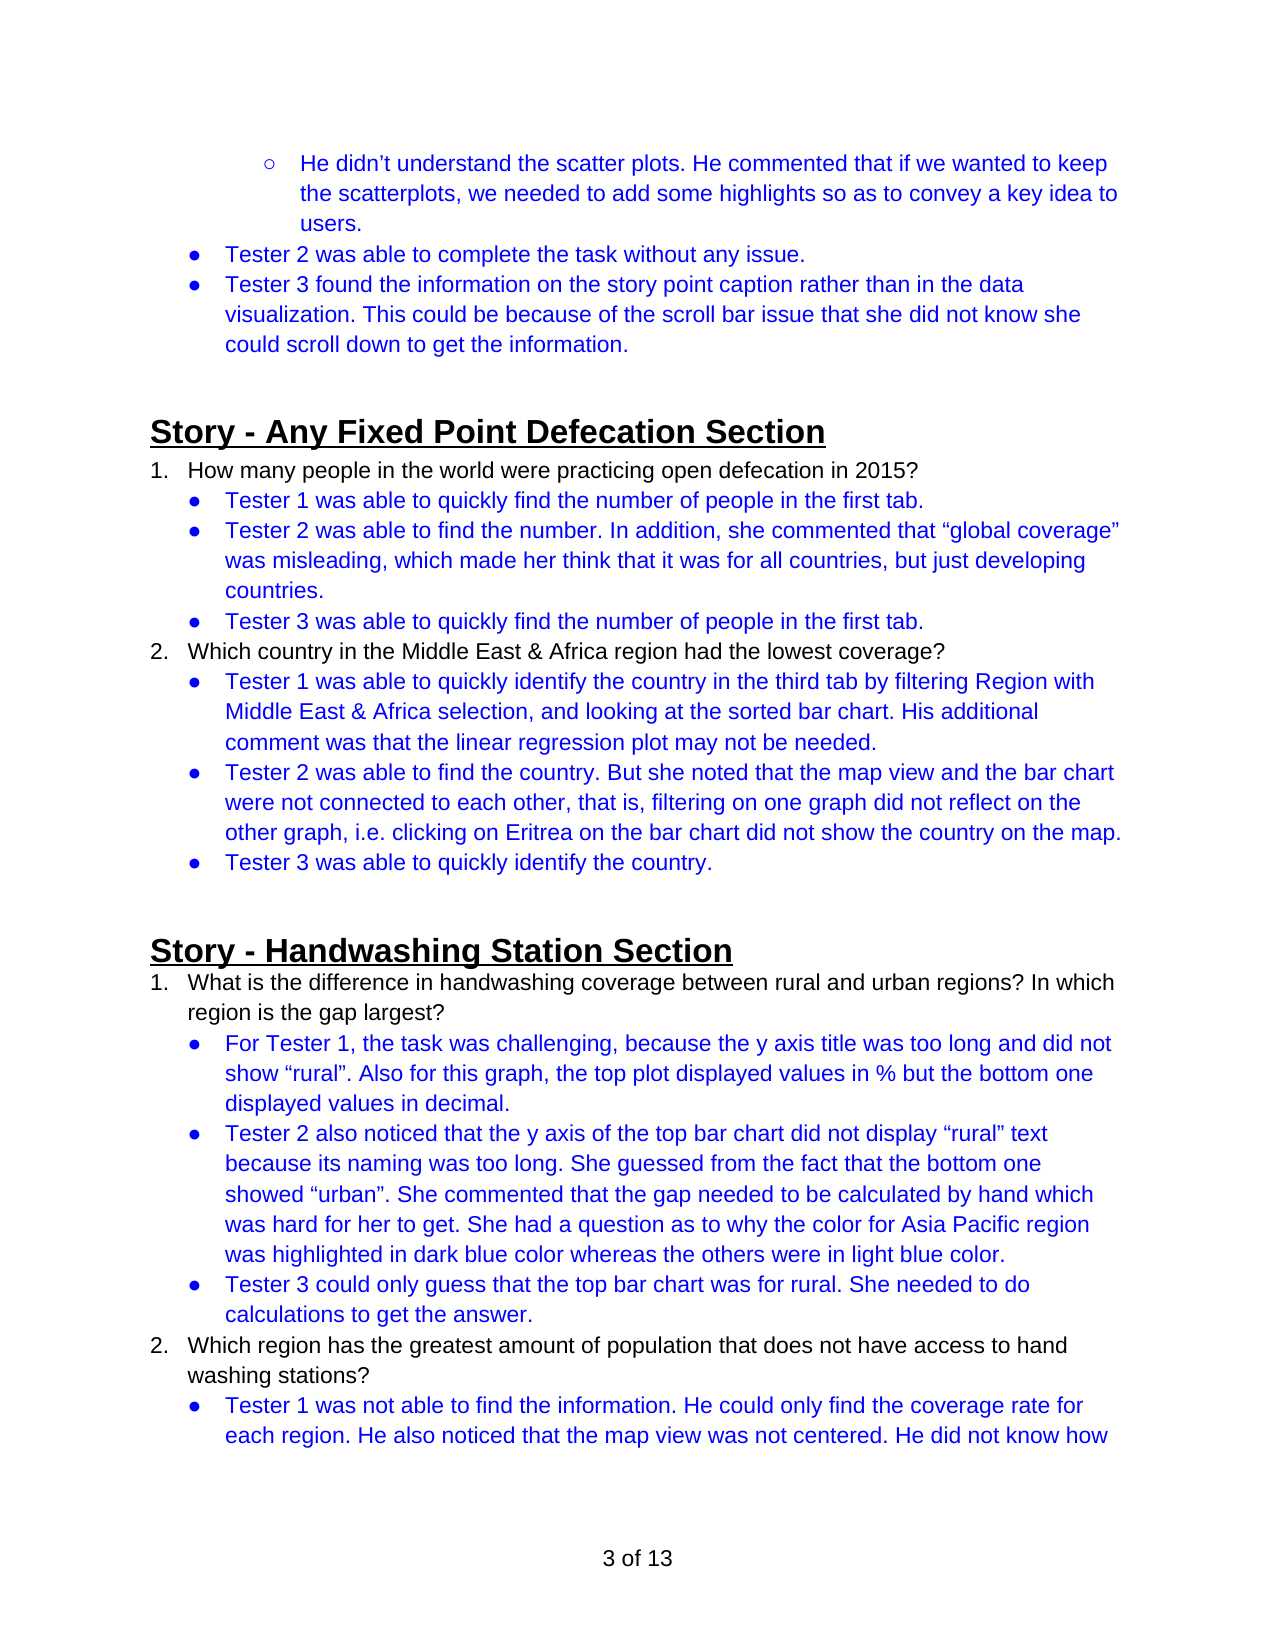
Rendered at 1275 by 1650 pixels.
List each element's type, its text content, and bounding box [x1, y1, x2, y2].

list Tester 3 was able to quickly find the number of people in the first tab. [187, 608, 1125, 634]
list Tester 1 was able to quickly identify the country in the third tab by filtering Region with Middle East & Africa selection, and looking at the sorted bar chart. His additional comment was that the linear regression plot may not be needed. [187, 668, 1125, 755]
list What is the difference in handwashing coverage between rural and urban regions? In which region is the gap largest? [150, 969, 1125, 1026]
list Which country in the Middle East & Africa region had the lowest coverage? [150, 638, 1125, 664]
list For Tester 1, the task was challenging, because the y axis title was too long and did not show “rural”. Also for this graph, the top plot displayed values in % but the bottom one displayed values in decimal. [187, 1029, 1125, 1116]
subtitle Story - Any Fixed Point Defecation Section [150, 412, 1125, 451]
list Tester 1 was able to quickly find the number of people in the first tab. [187, 487, 1125, 513]
list He didn’t understand the scatter plots. He commented that if we wanted to keep the scatterplots, we needed to add some highlights so as to convey a key idea to users. [262, 150, 1125, 237]
list Tester 2 was able to complete the task without any issue. [187, 241, 1125, 267]
list Tester 2 was able to find the country. But she noted that the map view and the bar chart were not connected to each other, that is, filtering on one graph did not reflect on the other graph, i.e. clicking on Eritrea on the bar chart did not show the country on the map. [187, 759, 1125, 846]
list How many people in the world were practicing open defecation in 2015? [150, 457, 1125, 483]
list Tester 3 was able to quickly identify the country. [187, 849, 1125, 876]
list Tester 3 found the information on the story point caption rather than in the data visualization. This could be because of the scroll bar issue that she did not know she could scroll down to get the information. [187, 271, 1125, 358]
list Tester 3 could only guess that the top bar chart was for rural. She needed to do calculations to get the answer. [187, 1271, 1125, 1328]
list Tester 2 was able to find the number. In addition, she commented that “global coverage” was misleading, which made her think that it was for all countries, but just developing countries. [187, 517, 1125, 604]
subtitle Story - Handwashing Station Section [150, 931, 1125, 969]
list Tester 2 also noticed that the y axis of the top bar chart did not display “rural” text because its naming was too long. She guessed from the fact that the bottom one showed “urban”. She commented that the gap needed to be calculated by hand which was hard for her to get. She had a question as to why the color for Asia Pacific region was highlighted in dark blue color whereas the others were in light blue color. [187, 1120, 1125, 1267]
list Which region has the greatest amount of population that does not have access to hand washing stations? [150, 1332, 1125, 1388]
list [187, 1392, 1125, 1448]
